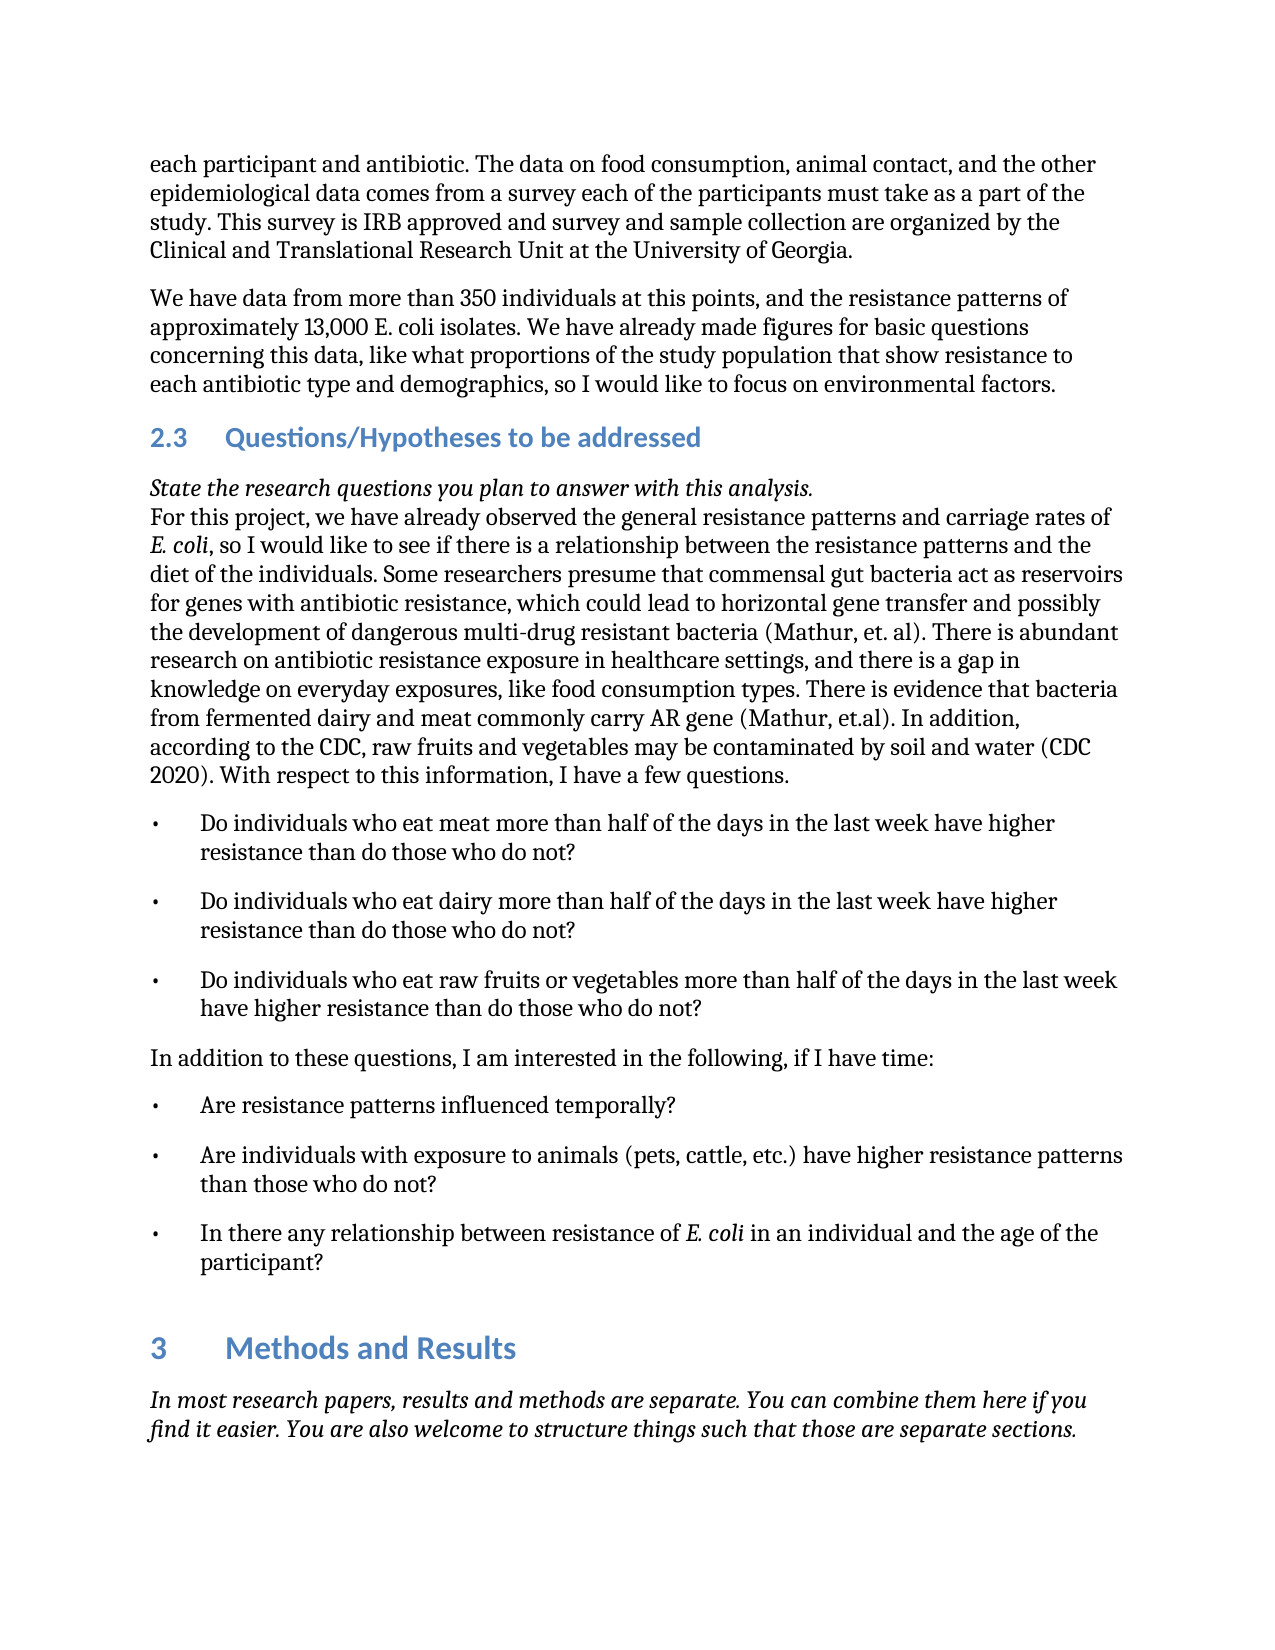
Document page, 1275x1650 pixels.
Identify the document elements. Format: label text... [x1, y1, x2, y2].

list Do individuals who eat dairy more than half of the days in the last week have higher resistance than do those who do not? [150, 887, 1125, 945]
text In most research papers, results and methods are separate. You can combine them here if you find it easier. You are also welcome to structure things such that those are separate sections. [150, 1386, 1125, 1444]
text State the research questions you plan to answer with this analysis. For this project, we have already observed the general resistance patterns and carriage rates of E. coli, so I would like to see if there is a relationship between the resistance patterns and the diet of the individuals. Some researchers presume that commensal gut bacteria act as reservoirs for genes with antibiotic resistance, which could lead to horizontal gene transfer and possibly the development of dangerous multi-drug resistant bacteria (Mathur, et. al). There is abundant research on antibiotic resistance exposure in healthcare settings, and there is a gap in knowledge on everyday exposures, like food consumption types. There is evidence that bacteria from fermented dairy and meat commonly carry AR gene (Mathur, et.al). In addition, according to the CDC, raw fruits and vegetables may be contaminated by soil and water (CDC 2020). With respect to this information, I have a few questions. [150, 474, 1125, 790]
text In addition to these questions, I am interested in the following, if I have time: [150, 1044, 1125, 1073]
list Are individuals with exposure to animals (pets, cattle, etc.) have higher resistance patterns than those who do not? [150, 1141, 1125, 1198]
list Are resistance patterns influenced temporally? [150, 1091, 1125, 1120]
list Do individuals who eat raw fruits or vegetables more than half of the days in the last week have higher resistance than do those who do not? [150, 966, 1125, 1023]
text We have data from more than 350 individuals at this points, and the resistance patterns of approximately 13,000 E. coli isolates. We have already made figures for basic questions concerning this data, like what proportions of the study population that show resistance to each antibiotic type and demographics, so I would like to focus on environmental factors. [150, 284, 1125, 399]
subtitle 2.3 Questions/Hypotheses to be addressed [150, 419, 1125, 455]
list In there any relationship between resistance of E. coli in an individual and the age of the participant? [150, 1219, 1125, 1277]
subtitle 3 Methods and Results [150, 1327, 1125, 1368]
list Do individuals who eat meat more than half of the days in the last week have higher resistance than do those who do not? [150, 809, 1125, 866]
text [150, 150, 1125, 265]
